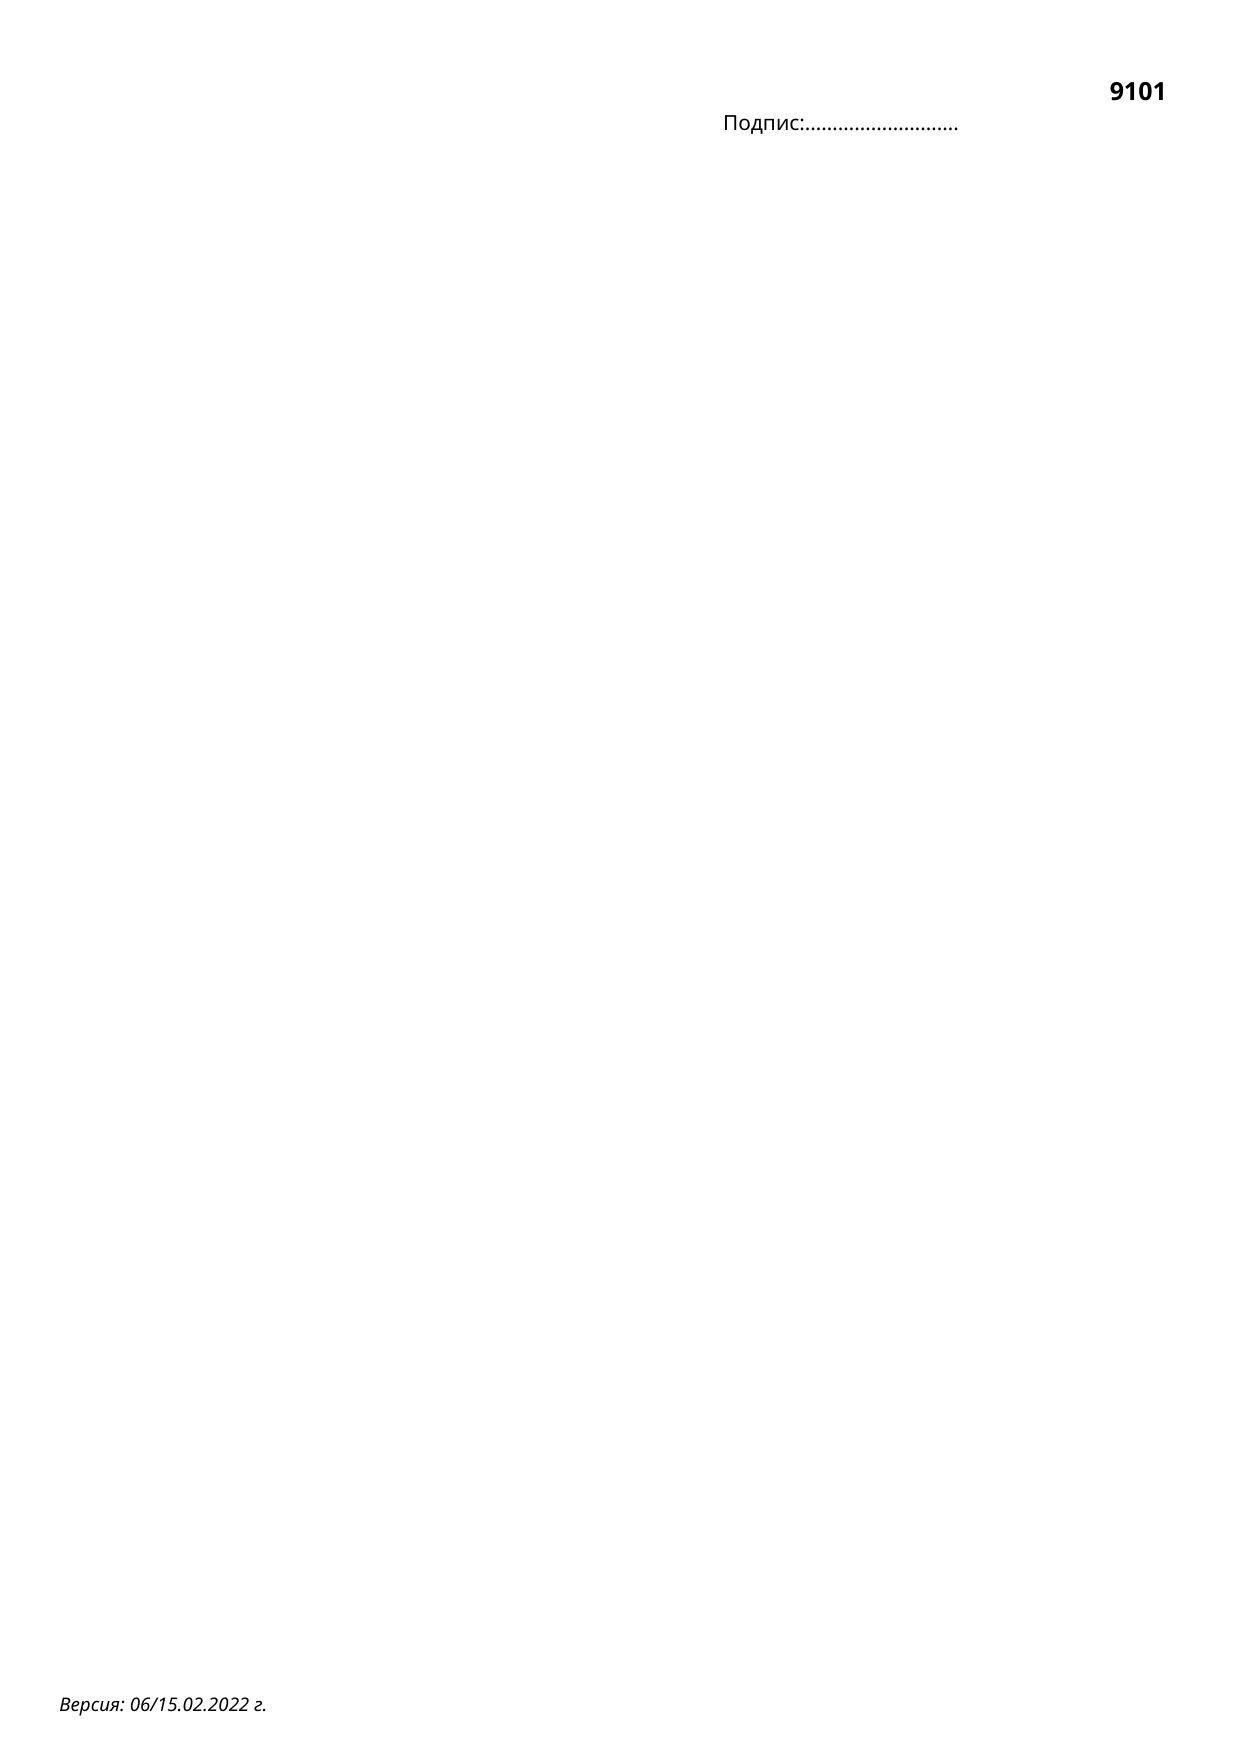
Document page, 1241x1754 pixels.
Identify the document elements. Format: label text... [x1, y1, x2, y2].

text Подпис:………………………. [59, 108, 1167, 136]
